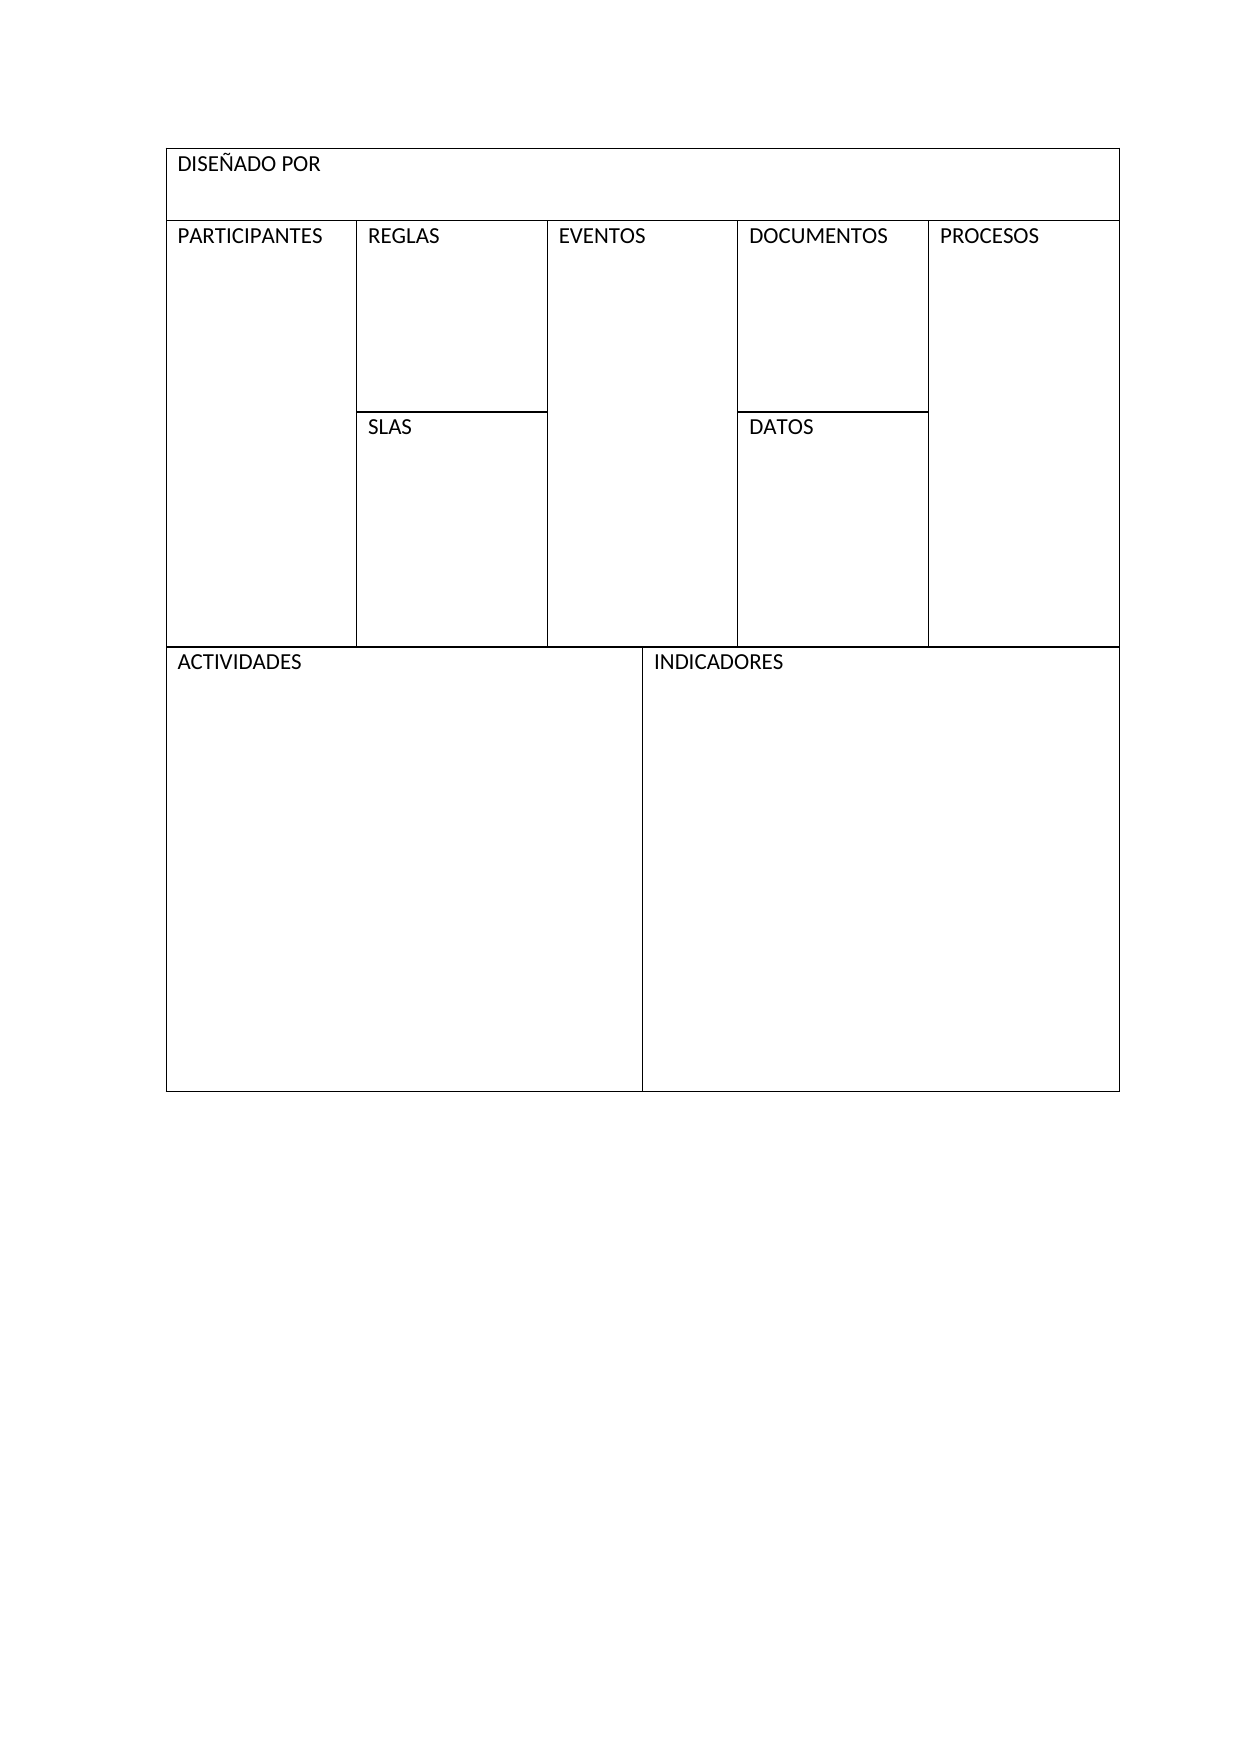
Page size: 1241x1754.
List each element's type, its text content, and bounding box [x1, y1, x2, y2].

table_cell DATOS [738, 413, 928, 646]
table_cell INDICADORES [643, 648, 1119, 1091]
table_cell ACTIVIDADES [167, 648, 642, 1091]
table_cell PARTICIPANTES [167, 221, 356, 646]
table_cell SLAS [357, 413, 547, 646]
table_cell DOCUMENTOS [738, 221, 928, 411]
table_header DISEÑADO POR [167, 149, 1119, 220]
table_cell EVENTOS [548, 221, 737, 646]
table_cell PROCESOS [929, 221, 1119, 646]
table_cell REGLAS [357, 221, 547, 411]
